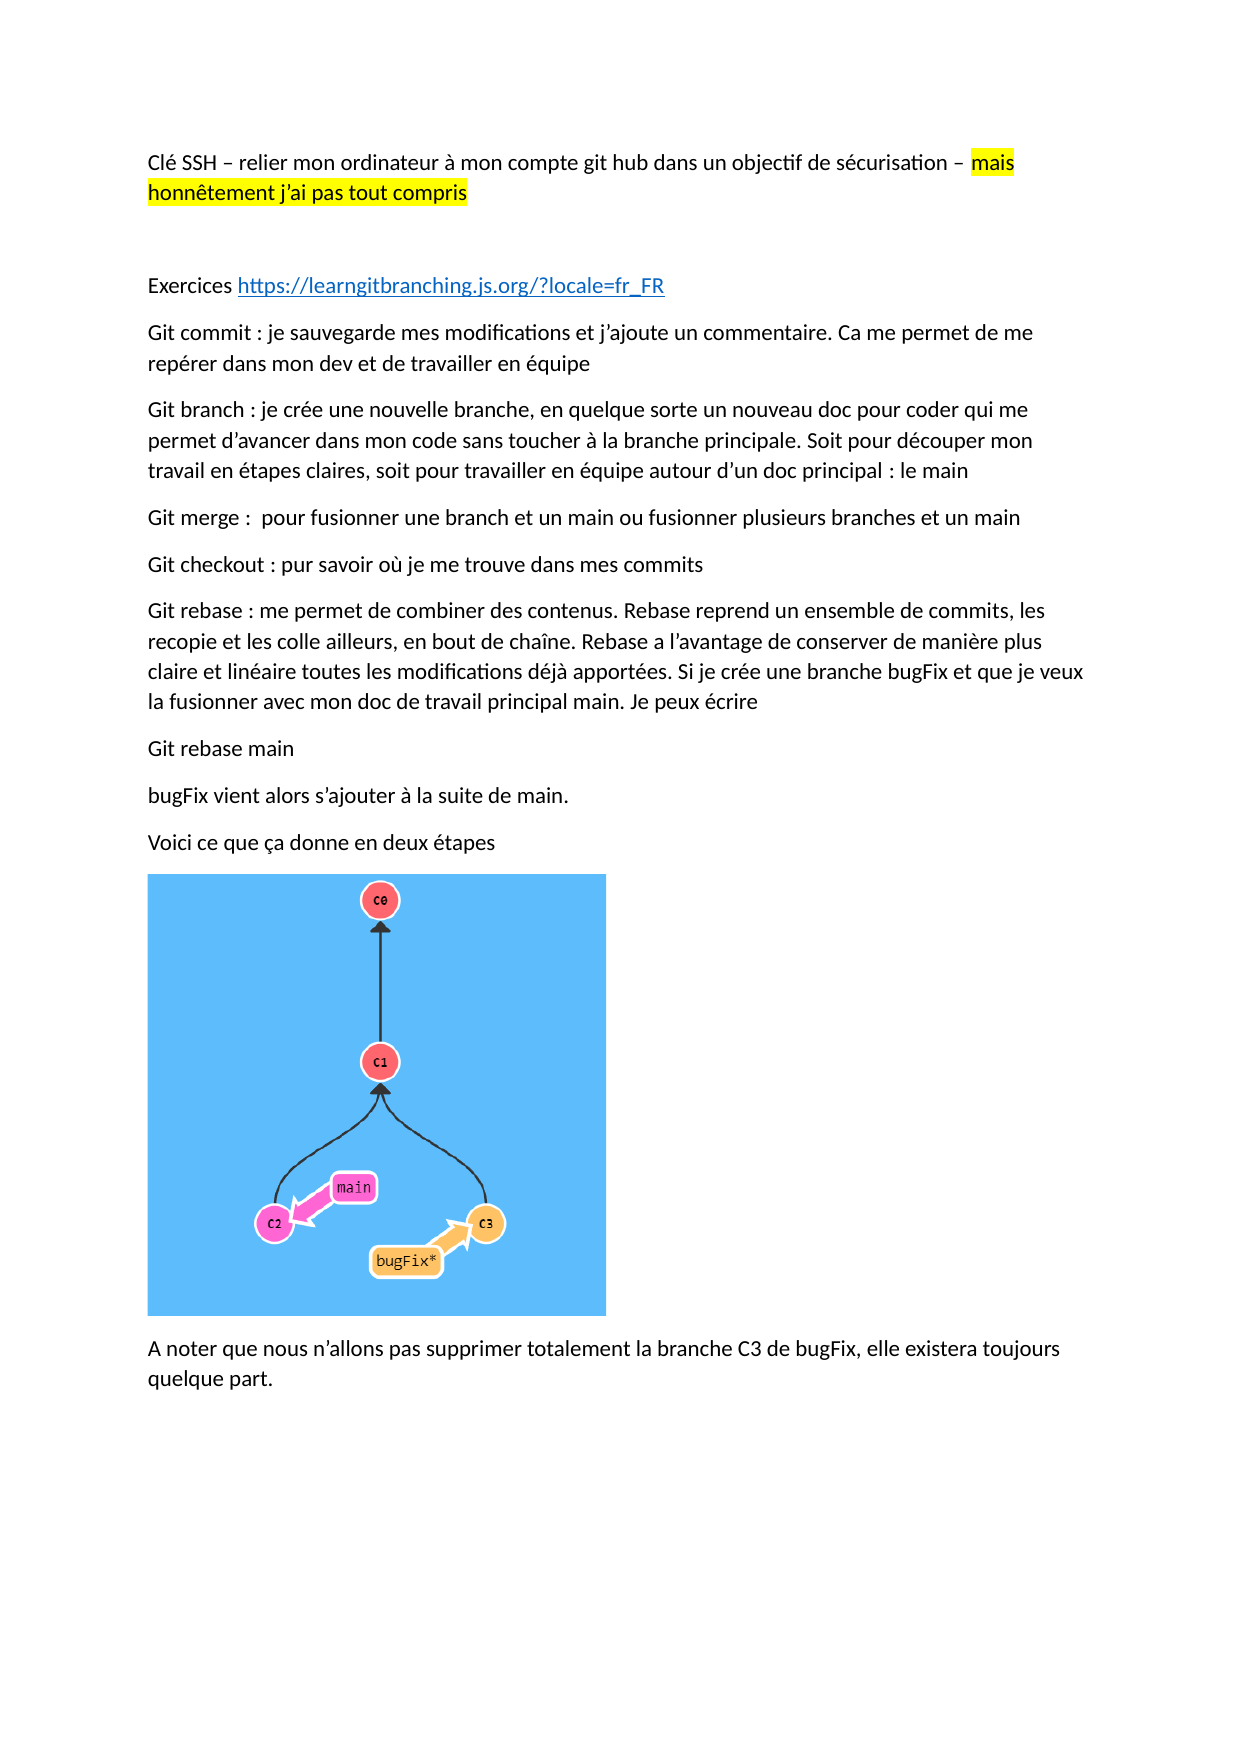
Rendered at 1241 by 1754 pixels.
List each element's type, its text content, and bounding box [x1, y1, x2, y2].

text bugFix vient alors s’ajouter à la suite de main. [148, 781, 1093, 809]
text Git checkout : pur savoir où je me trouve dans mes commits [148, 550, 1093, 578]
text Exercices https://learngitbranching.js.org/?locale=fr_FR [148, 272, 1093, 299]
text Git commit : je sauvegarde mes modifications et j’ajoute un commentaire. Ca me permet de me repérer dans mon dev et de travailler en équipe [148, 318, 1093, 377]
text Git merge : pour fusionner une branch et un main ou fusionner plusieurs branches et un main [148, 503, 1093, 531]
text A noter que nous n’allons pas supprimer totalement la branche C3 de bugFix, elle existera toujours quelque part. [148, 1334, 1093, 1393]
text Clé SSH – relier mon ordinateur à mon compte git hub dans un objectif de sécurisation – mais honnêtement j’ai pas tout compris [148, 148, 1093, 206]
text Git rebase main [148, 734, 1093, 762]
text Voici ce que ça donne en deux étapes [148, 828, 1093, 856]
text Git branch : je crée une nouvelle branche, en quelque sorte un nouveau doc pour coder qui me permet d’avancer dans mon code sans toucher à la branche principale. Soit pour découper mon travail en étapes claires, soit pour travailler en équipe autour d’un doc principal : le main [148, 396, 1093, 484]
picture [147, 874, 607, 1316]
text Git rebase : me permet de combiner des contenus. Rebase reprend un ensemble de commits, les recopie et les colle ailleurs, en bout de chaîne. Rebase a l’avantage de conserver de manière plus claire et linéaire toutes les modifications déjà apportées. Si je crée une branche bugFix et que je veux la fusionner avec mon doc de travail principal main. Je peux écrire [148, 597, 1093, 715]
